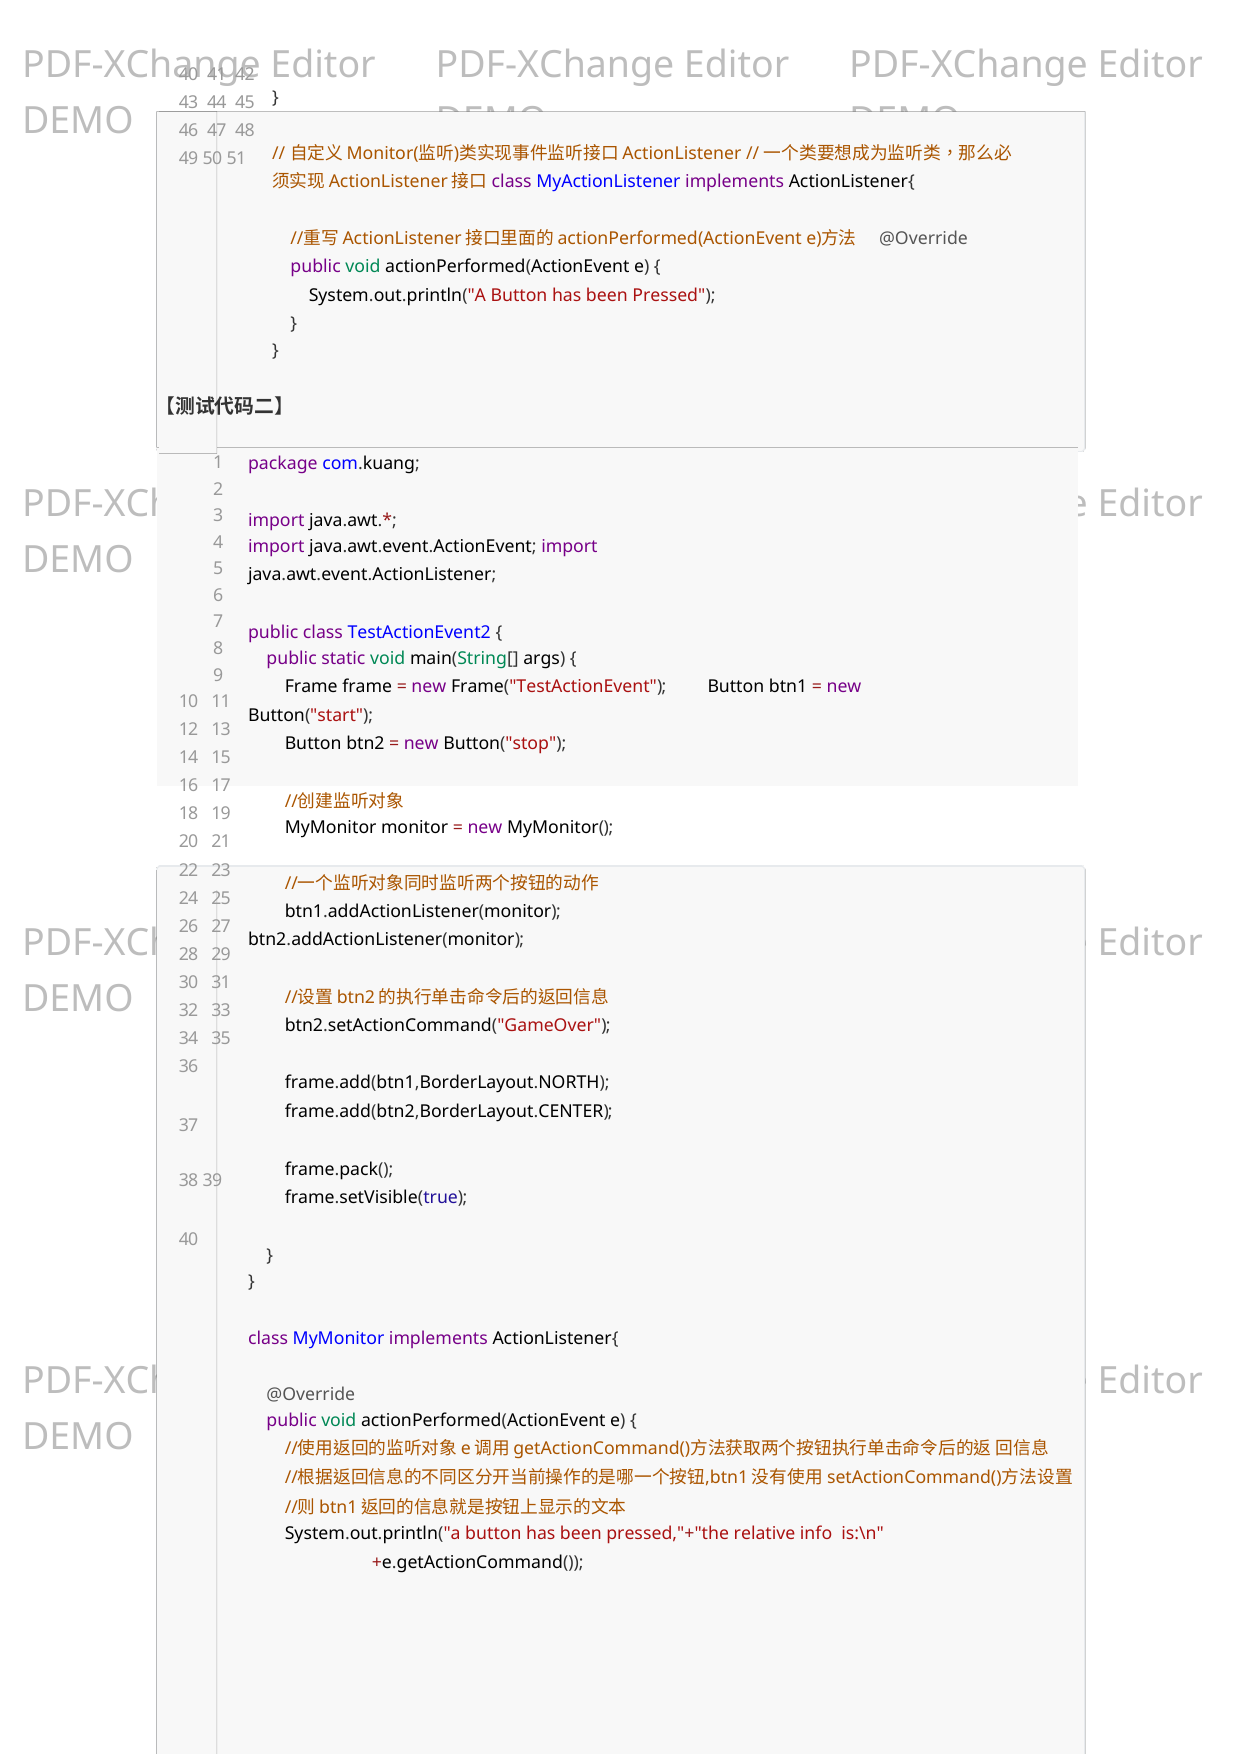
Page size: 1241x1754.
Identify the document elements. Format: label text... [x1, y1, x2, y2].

text 38 39 [178, 1164, 231, 1192]
text public void actionPerformed(ActionEvent e) { System.out.println("A Button has been Pressed"); [272, 250, 1192, 307]
text } [248, 1247, 1188, 1265]
text import java.awt.*; [248, 511, 1188, 529]
text MyMonitor monitor = new MyMonitor(); [248, 819, 1188, 837]
text 7 [181, 613, 223, 631]
text //重写ActionListener接口里面的actionPerformed(ActionEvent e)方法 @Override [272, 222, 1192, 250]
text public class TestActionEvent2 { [248, 624, 1188, 642]
text 3 [181, 507, 223, 525]
text public static void main(String[] args) { Frame frame = new Frame("TestActionEvent"); Button btn1 = new Button("start"); Button btn2 = new Button("stop"); [248, 642, 923, 755]
text //一个监听对象同时监听两个按钮的动作 btn1.addActionListener(monitor); btn2.addActionListener(monitor); [248, 867, 801, 951]
text //根据返回信息的不同区分开当前操作的是哪一个按钮,btn1没有使用 setActionCommand()方法设置 [248, 1461, 1192, 1489]
text 40 41 42 43 44 45 46 47 48 49 50 51 [178, 58, 255, 170]
text +e.getActionCommand()); [248, 1554, 1188, 1572]
text public void actionPerformed(ActionEvent e) { //使用返回的监听对象e调用getActionCommand()方法获取两个按钮执行单击命令后的返 回信息 [248, 1404, 1192, 1460]
text } [272, 89, 1188, 107]
text 10 11 12 13 14 15 16 17 18 19 20 21 22 23 24 25 26 27 28 29 30 31 32 33 34 35 36 [178, 685, 231, 1078]
text //创建监听对象 [248, 791, 1188, 811]
text @Override [248, 1386, 1188, 1404]
text //设置btn2的执行单击命令后的返回信息 btn2.setActionCommand("GameOver"); [248, 981, 823, 1037]
text 4 [181, 533, 223, 552]
text } [272, 341, 1188, 360]
text 8 [181, 640, 223, 658]
text 5 [181, 560, 223, 578]
text frame.add(btn1,BorderLayout.NORTH); frame.add(btn2,BorderLayout.CENTER); [248, 1066, 845, 1123]
text 9 [181, 666, 223, 684]
picture [154, 110, 1086, 1754]
text 1 [181, 454, 223, 472]
text } [248, 1273, 1188, 1292]
text } [272, 315, 1188, 333]
text class MyMonitor implements ActionListener{ [248, 1329, 1188, 1348]
text //则btn1返回的信息就是按钮上显示的文本 [248, 1498, 1188, 1517]
text System.out.println("a button has been pressed,"+"the relative info is:\n" [248, 1517, 1192, 1545]
text package com.kuang; [248, 455, 1188, 473]
text 37 [178, 1116, 227, 1134]
text import java.awt.event.ActionEvent; import java.awt.event.ActionListener; [248, 530, 768, 586]
text 6 [181, 587, 223, 605]
text 40 [178, 1230, 227, 1249]
text 2 [181, 480, 223, 499]
text frame.pack(); frame.setVisible(true); [248, 1152, 702, 1209]
text 【测试代码二】 [155, 392, 1188, 419]
text // 自定义Monitor(监听)类实现事件监听接口ActionListener // 一个类要想成为监听类，那么必须实现ActionListener接口 class MyActionListener implements ActionListener{ [272, 137, 1019, 193]
